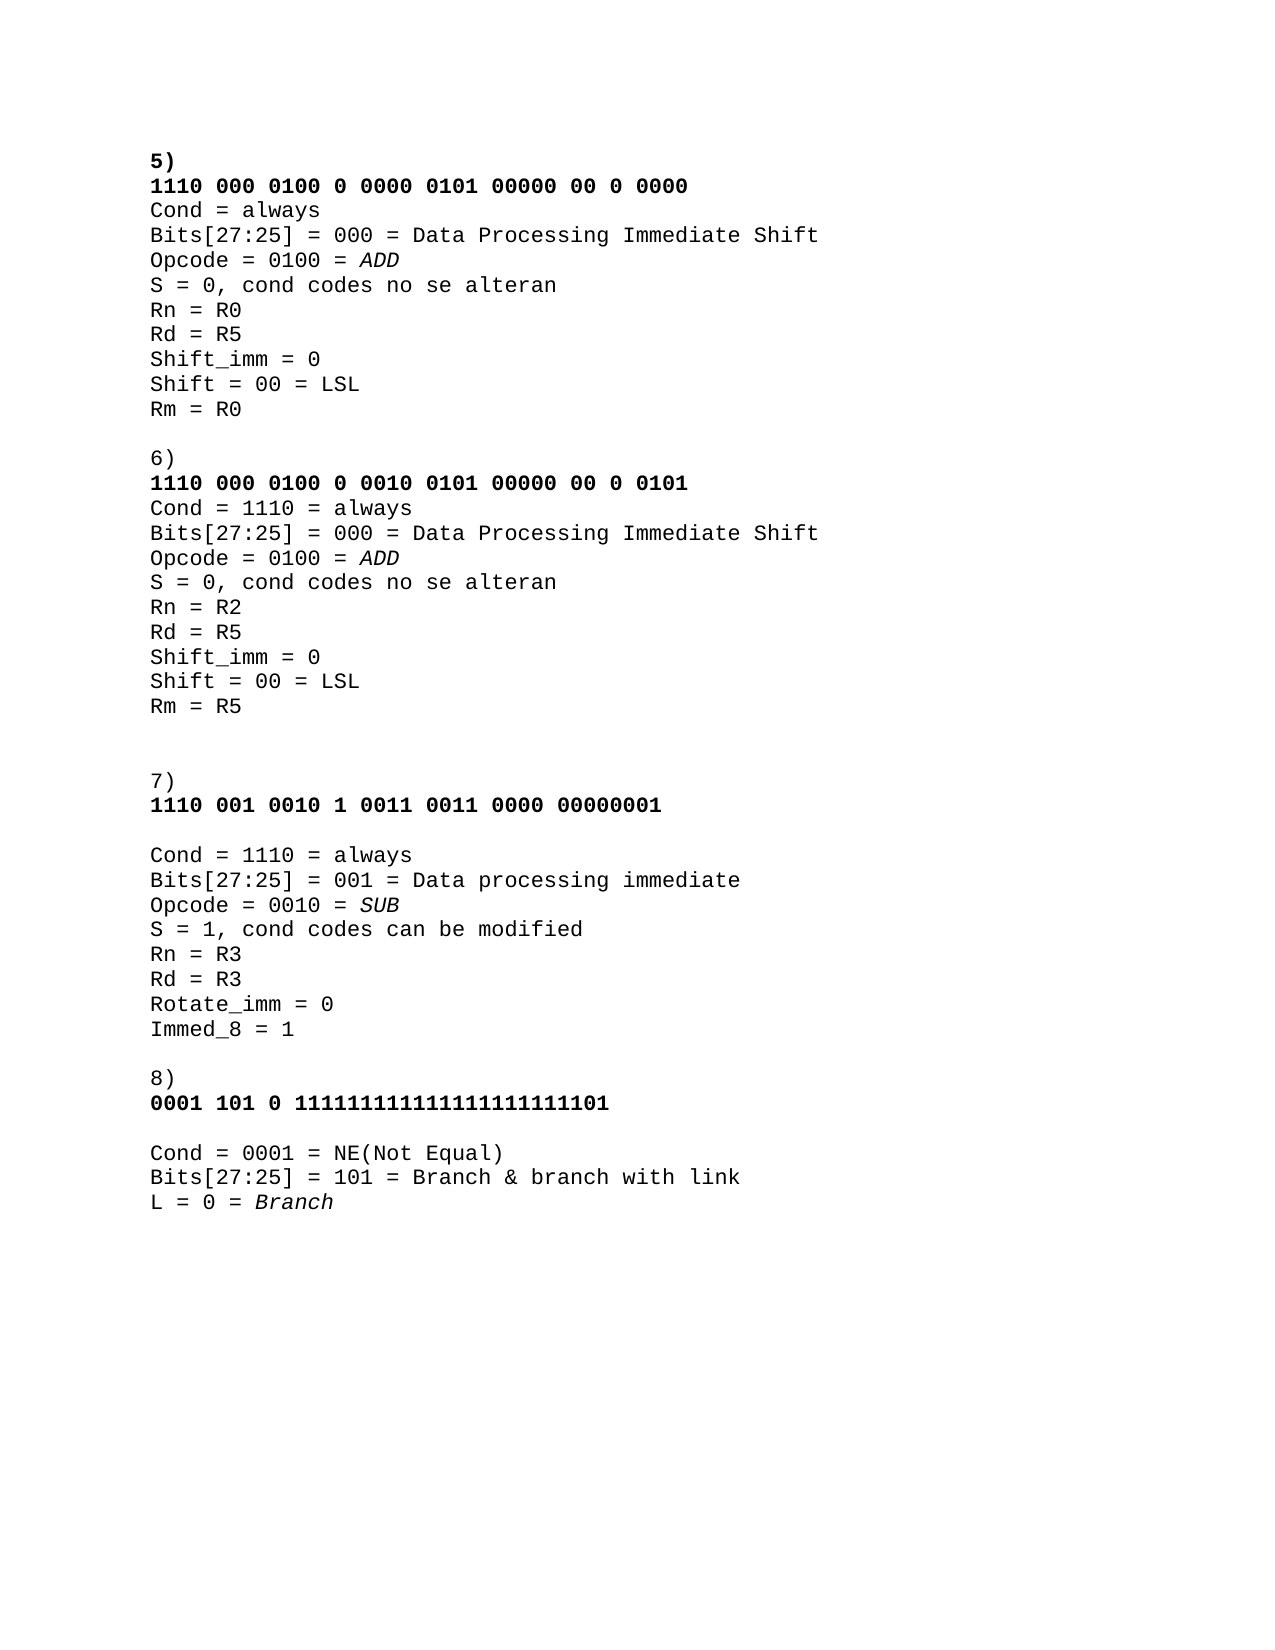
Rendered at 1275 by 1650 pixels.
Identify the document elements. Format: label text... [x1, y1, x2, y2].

text S = 0, cond codes no se alteran [150, 571, 1125, 596]
text Opcode = 0100 = ADD [150, 249, 1125, 274]
text Cond = 0001 = NE(Not Equal) [150, 1142, 1125, 1166]
text L = 0 = Branch [150, 1191, 1125, 1216]
text Rd = R3 [150, 968, 1125, 993]
text Rm = R5 [150, 695, 1125, 720]
text Rd = R5 [150, 621, 1125, 646]
text Opcode = 0100 = ADD [150, 547, 1125, 571]
text Bits[27:25] = 000 = Data Processing Immediate Shift [150, 522, 1125, 547]
text S = 0, cond codes no se alteran [150, 274, 1125, 299]
text Bits[27:25] = 001 = Data processing immediate [150, 869, 1125, 894]
text Rd = R5 [150, 323, 1125, 348]
text 0001 101 0 111111111111111111111101 [150, 1092, 1125, 1117]
text Cond = always [150, 199, 1125, 224]
text Shift = 00 = LSL [150, 373, 1125, 398]
text 6) [150, 447, 1125, 472]
text Shift = 00 = LSL [150, 671, 1125, 695]
text Shift_imm = 0 [150, 646, 1125, 671]
text Opcode = 0010 = SUB [150, 894, 1125, 918]
text Rm = R0 [150, 398, 1125, 423]
text Cond = 1110 = always [150, 497, 1125, 522]
text 5) [150, 150, 1125, 175]
text S = 1, cond codes can be modified [150, 918, 1125, 943]
text 7) [150, 770, 1125, 794]
text Cond = 1110 = always [150, 844, 1125, 869]
text 1110 000 0100 0 0010 0101 00000 00 0 0101 [150, 472, 1125, 497]
text Rotate_imm = 0 [150, 993, 1125, 1018]
text 1110 001 0010 1 0011 0011 0000 00000001 [150, 794, 1125, 819]
text 8) [150, 1067, 1125, 1092]
text Bits[27:25] = 101 = Branch & branch with link [150, 1166, 1125, 1191]
text Rn = R2 [150, 596, 1125, 621]
text Rn = R3 [150, 943, 1125, 968]
text Shift_imm = 0 [150, 348, 1125, 373]
text 1110 000 0100 0 0000 0101 00000 00 0 0000 [150, 175, 1125, 199]
text Rn = R0 [150, 299, 1125, 323]
text Bits[27:25] = 000 = Data Processing Immediate Shift [150, 224, 1125, 249]
text Immed_8 = 1 [150, 1018, 1125, 1042]
